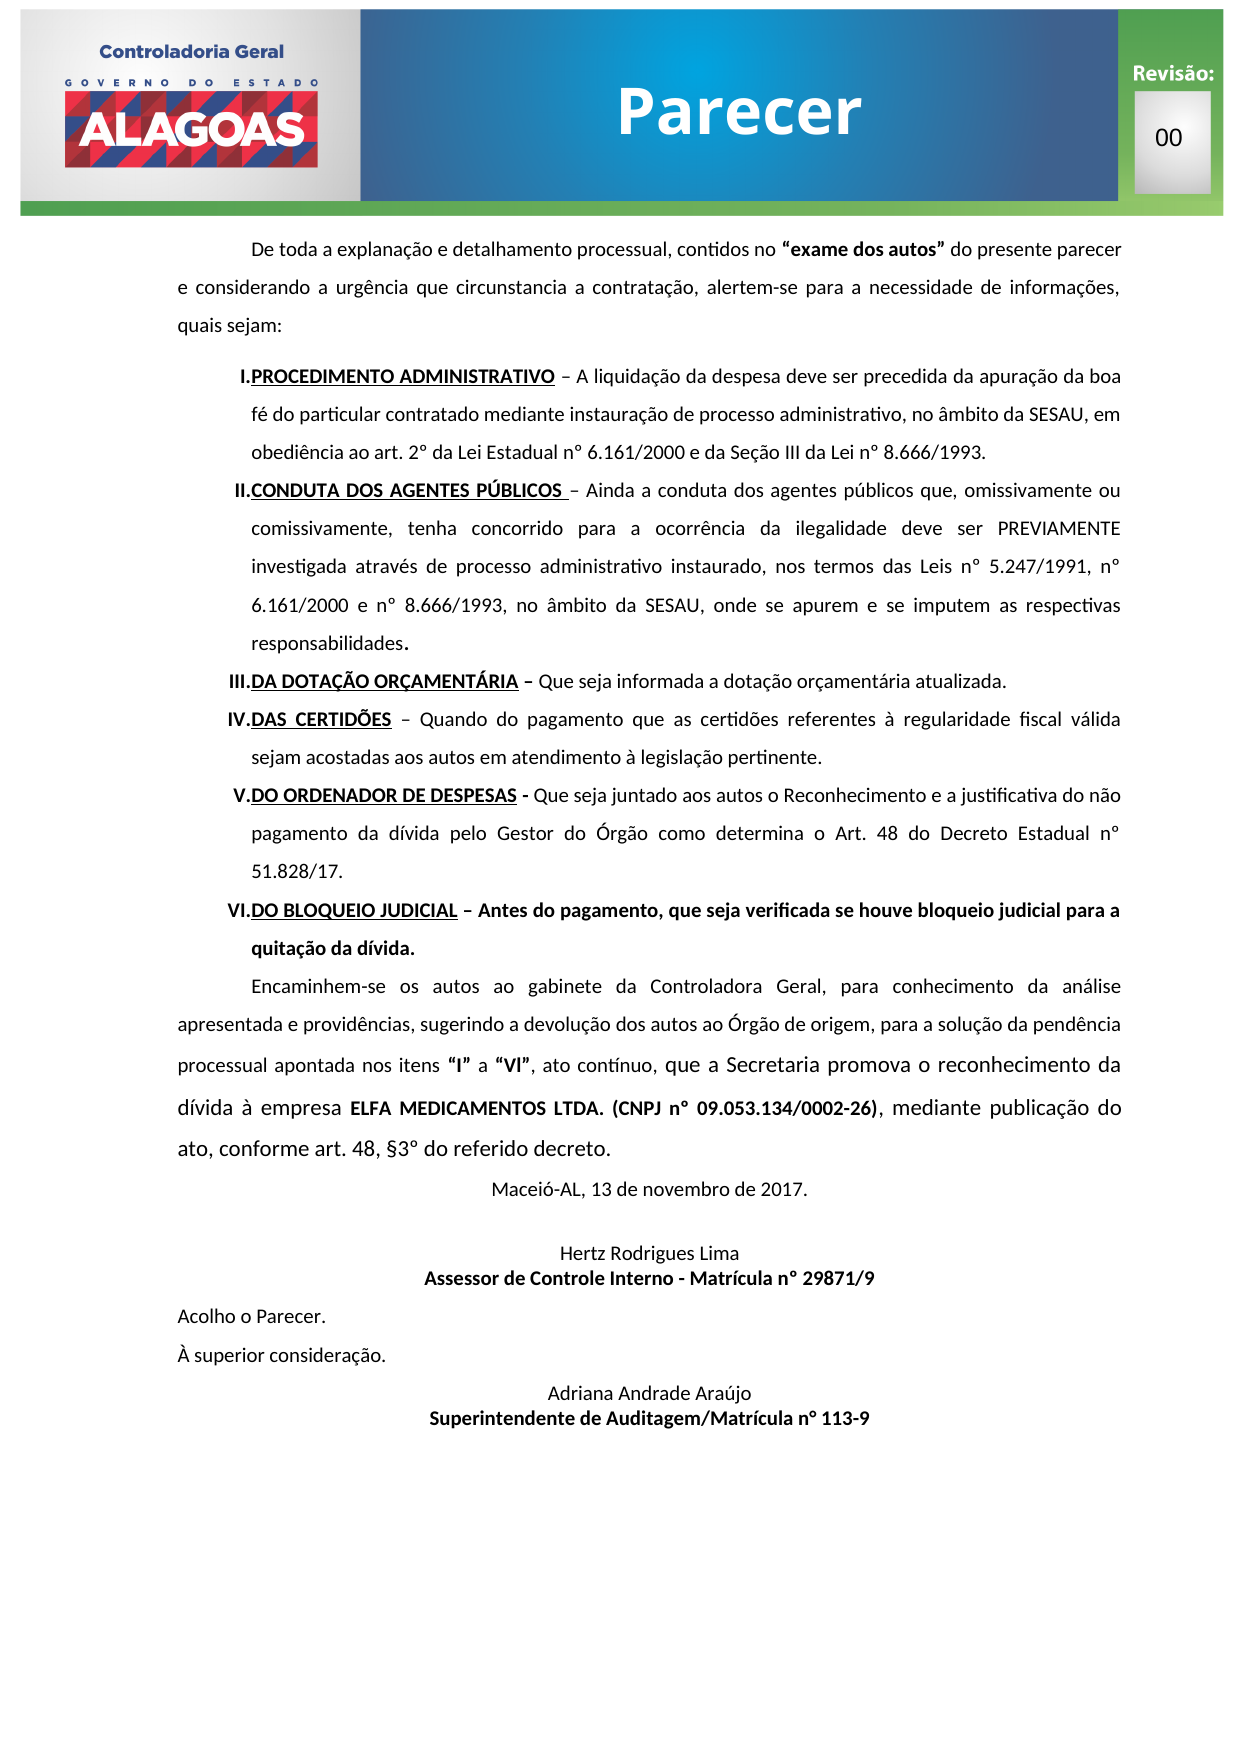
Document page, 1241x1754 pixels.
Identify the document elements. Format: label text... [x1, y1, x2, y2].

text Acolho o Parecer. [177, 1304, 1122, 1329]
text Assessor de Controle Interno - Matrícula nº 29871/9 [177, 1266, 1122, 1291]
list CONDUTA DOS AGENTES PÚBLICOS – Ainda a conduta dos agentes públicos que, omissivamente ou comissivamente, tenha concorrido para a ocorrência da ilegalidade deve ser PREVIAMENTE investigada através de processo administrativo instaurado, nos termos das Leis nº 5.247/1991, nº 6.161/2000 e nº 8.666/1993, no âmbito da SESAU, onde se apurem e se imputem as respectivas responsabilidades. [251, 477, 1122, 655]
text À superior consideração. [177, 1342, 1122, 1367]
text Hertz Rodrigues Lima [177, 1240, 1122, 1266]
text Superintendente de Auditagem/Matrícula n° 113-9 [177, 1405, 1122, 1431]
text Adriana Andrade Araújo [177, 1380, 1122, 1405]
list DA DOTAÇÃO ORÇAMENTÁRIA – Que seja informada a dotação orçamentária atualizada. [251, 668, 1122, 693]
list DO ORDENADOR DE DESPESAS - Que seja juntado aos autos o Reconhecimento e a justificativa do não pagamento da dívida pelo Gestor do Órgão como determina o Art. 48 do Decreto Estadual nº 51.828/17. [251, 782, 1122, 884]
picture [20, 9, 1224, 216]
list PROCEDIMENTO ADMINISTRATIVO – A liquidação da despesa deve ser precedida da apuração da boa fé do particular contratado mediante instauração de processo administrativo, no âmbito da SESAU, em obediência ao art. 2º da Lei Estadual nº 6.161/2000 e da Seção III da Lei nº 8.666/1993. [251, 363, 1122, 465]
list DAS CERTIDÕES – Quando do pagamento que as certidões referentes à regularidade fiscal válida sejam acostadas aos autos em atendimento à legislação pertinente. [251, 706, 1122, 770]
text Maceió-AL, 13 de novembro de 2017. [177, 1177, 1122, 1202]
text De toda a explanação e detalhamento processual, contidos no “exame dos autos” do presente parecer e considerando a urgência que circunstancia a contratação, alertem-se para a necessidade de informações, quais sejam: [177, 236, 1122, 338]
list DO BLOQUEIO JUDICIAL – Antes do pagamento, que seja verificada se houve bloqueio judicial para a quitação da dívida. [251, 897, 1122, 960]
text Encaminhem-se os autos ao gabinete da Controladora Geral, para conhecimento da análise apresentada e providências, sugerindo a devolução dos autos ao Órgão de origem, para a solução da pendência processual apontada nos itens “I” a “Vl”, ato contínuo, que a Secretaria promova o reconhecimento da dívida à empresa ELFA MEDICAMENTOS LTDA. (CNPJ nº 09.053.134/0002-26), mediante publicação do ato, conforme art. 48, §3º do referido decreto. [177, 973, 1122, 1163]
